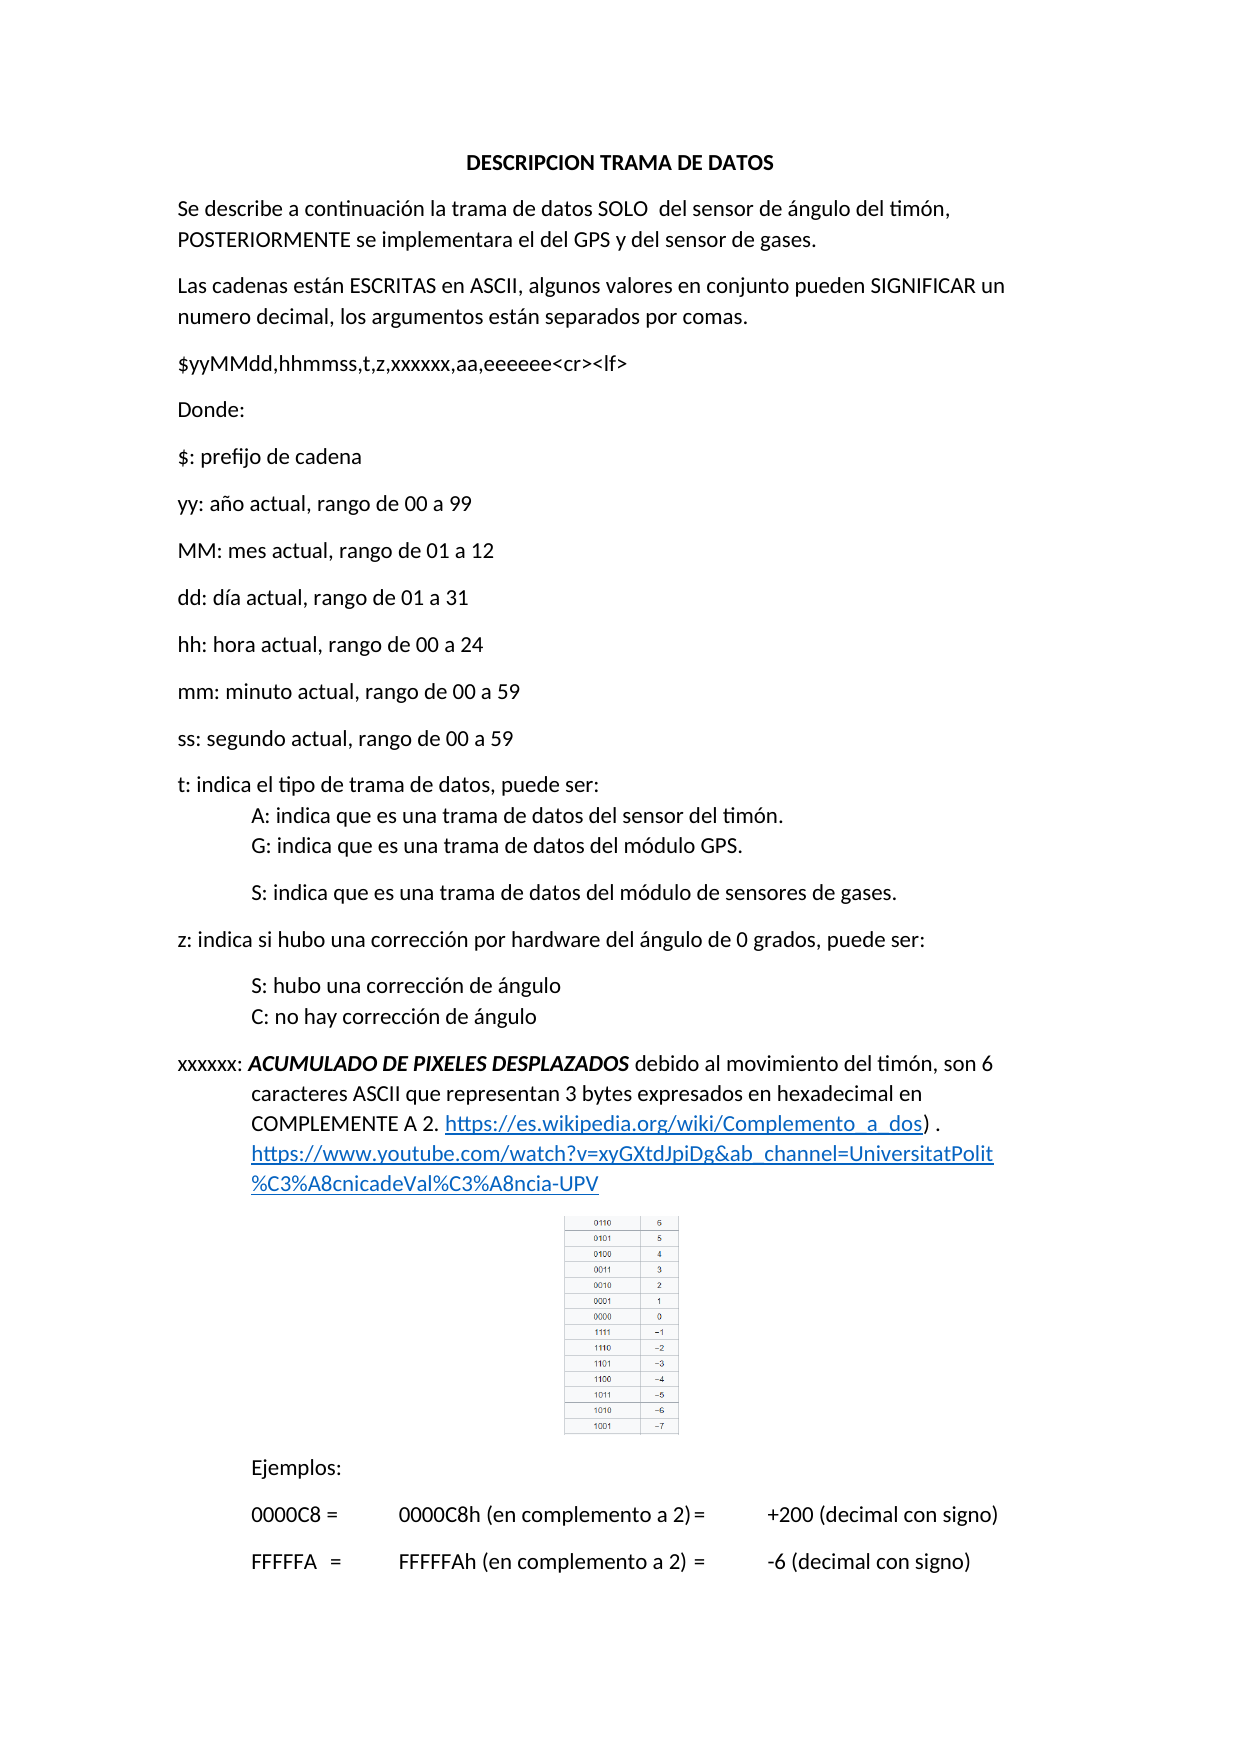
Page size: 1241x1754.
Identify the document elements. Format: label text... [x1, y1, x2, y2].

text ss: segundo actual, rango de 00 a 59 [177, 724, 1063, 752]
text DESCRIPCION TRAMA DE DATOS [177, 148, 1063, 176]
text Donde: [177, 396, 1063, 423]
text hh: hora actual, rango de 00 a 24 [177, 630, 1063, 658]
text S: indica que es una trama de datos del módulo de sensores de gases. [177, 878, 1063, 906]
text dd: día actual, rango de 01 a 31 [177, 583, 1063, 611]
text $: prefijo de cadena [177, 442, 1063, 470]
text xxxxxx: ACUMULADO DE PIXELES DESPLAZADOS debido al movimiento del timón, son 6 caracteres ASCII que representan 3 bytes expresados en hexadecimal en COMPLEMENTE A 2. https://es.wikipedia.org/wiki/Complemento_a_dos) . https://www.youtube.com/watch?v=xyGXtdJpiDg&ab_channel=UniversitatPolit%C3%A8cnicadeVal%C3%A8ncia-UPV [177, 1049, 1063, 1197]
text 0000C8 = 0000C8h (en complemento a 2) = +200 (decimal con signo) [251, 1500, 1063, 1528]
text yy: año actual, rango de 00 a 99 [177, 489, 1063, 517]
text z: indica si hubo una corrección por hardware del ángulo de 0 grados, puede ser: [177, 925, 1063, 953]
text $yyMMdd,hhmmss,t,z,xxxxxx,aa,eeeeee<cr><lf> [177, 349, 1063, 377]
text t: indica el tipo de trama de datos, puede ser: A: indica que es una trama de datos del sensor del timón. G: indica que es una trama de datos del módulo GPS. [177, 771, 1063, 859]
text Ejemplos: [251, 1453, 1063, 1481]
text mm: minuto actual, rango de 00 a 59 [177, 677, 1063, 705]
text FFFFFA = FFFFFAh (en complemento a 2) = -6 (decimal con signo) [251, 1547, 1063, 1575]
text S: hubo una corrección de ángulo C: no hay corrección de ángulo [177, 972, 1063, 1030]
picture [560, 1216, 681, 1435]
text Las cadenas están ESCRITAS en ASCII, algunos valores en conjunto pueden SIGNIFICAR un numero decimal, los argumentos están separados por comas. [177, 272, 1063, 330]
text Se describe a continuación la trama de datos SOLO del sensor de ángulo del timón, POSTERIORMENTE se implementara el del GPS y del sensor de gases. [177, 194, 1063, 253]
text MM: mes actual, rango de 01 a 12 [177, 536, 1063, 564]
